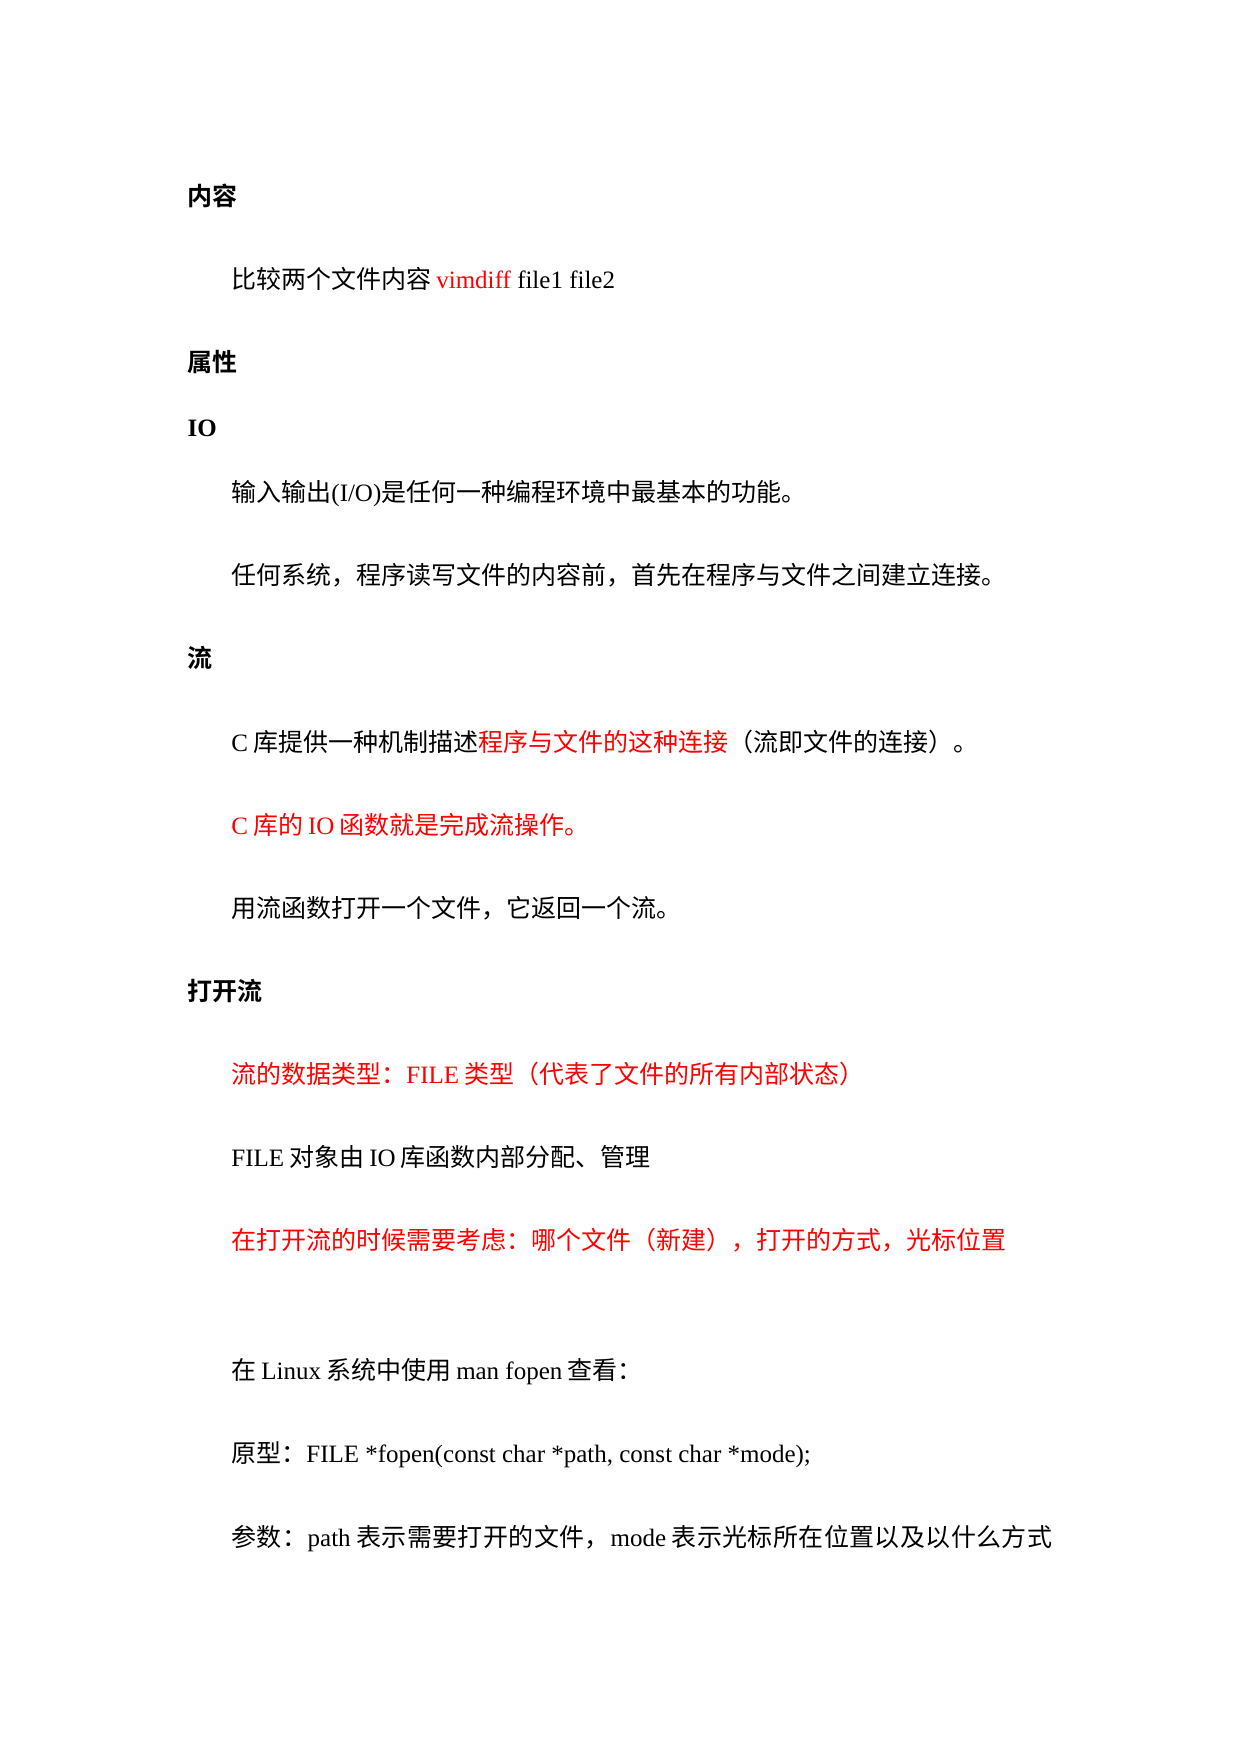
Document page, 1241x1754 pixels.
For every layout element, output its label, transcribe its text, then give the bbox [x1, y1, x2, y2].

subtitle IO [187, 411, 1053, 444]
subtitle 打开流 [187, 957, 1053, 1022]
text C库的IO函数就是完成流操作。 [187, 791, 1053, 856]
text 在Linux系统中使用man fopen查看： [187, 1336, 1053, 1401]
text 参数：path表示需要打开的文件，mode表示光标所在位置以及以什么方式打开(r/r+/w/w+/a/a+)。 [187, 1503, 1053, 1568]
subtitle 流 [187, 624, 1053, 689]
text FILE对象由IO库函数内部分配、管理 [187, 1123, 1053, 1188]
text 在打开流的时候需要考虑：哪个文件（新建），打开的方式，光标位置 [187, 1206, 1053, 1271]
subtitle 属性 [187, 328, 1053, 393]
text 原型：FILE *fopen(const char *path, const char *mode); [187, 1419, 1053, 1484]
text 任何系统，程序读写文件的内容前，首先在程序与文件之间建立连接。 [187, 541, 1053, 606]
text 用流函数打开一个文件，它返回一个流。 [187, 874, 1053, 939]
text 输入输出(I/O)是任何一种编程环境中最基本的功能。 [187, 458, 1053, 523]
text 流的数据类型：FILE类型（代表了文件的所有内部状态） [187, 1040, 1053, 1105]
text 比较两个文件内容vimdiff file1 file2 [187, 245, 1053, 310]
subtitle 内容 [187, 162, 1053, 227]
text C库提供一种机制描述程序与文件的这种连接（流即文件的连接）。 [187, 708, 1053, 773]
